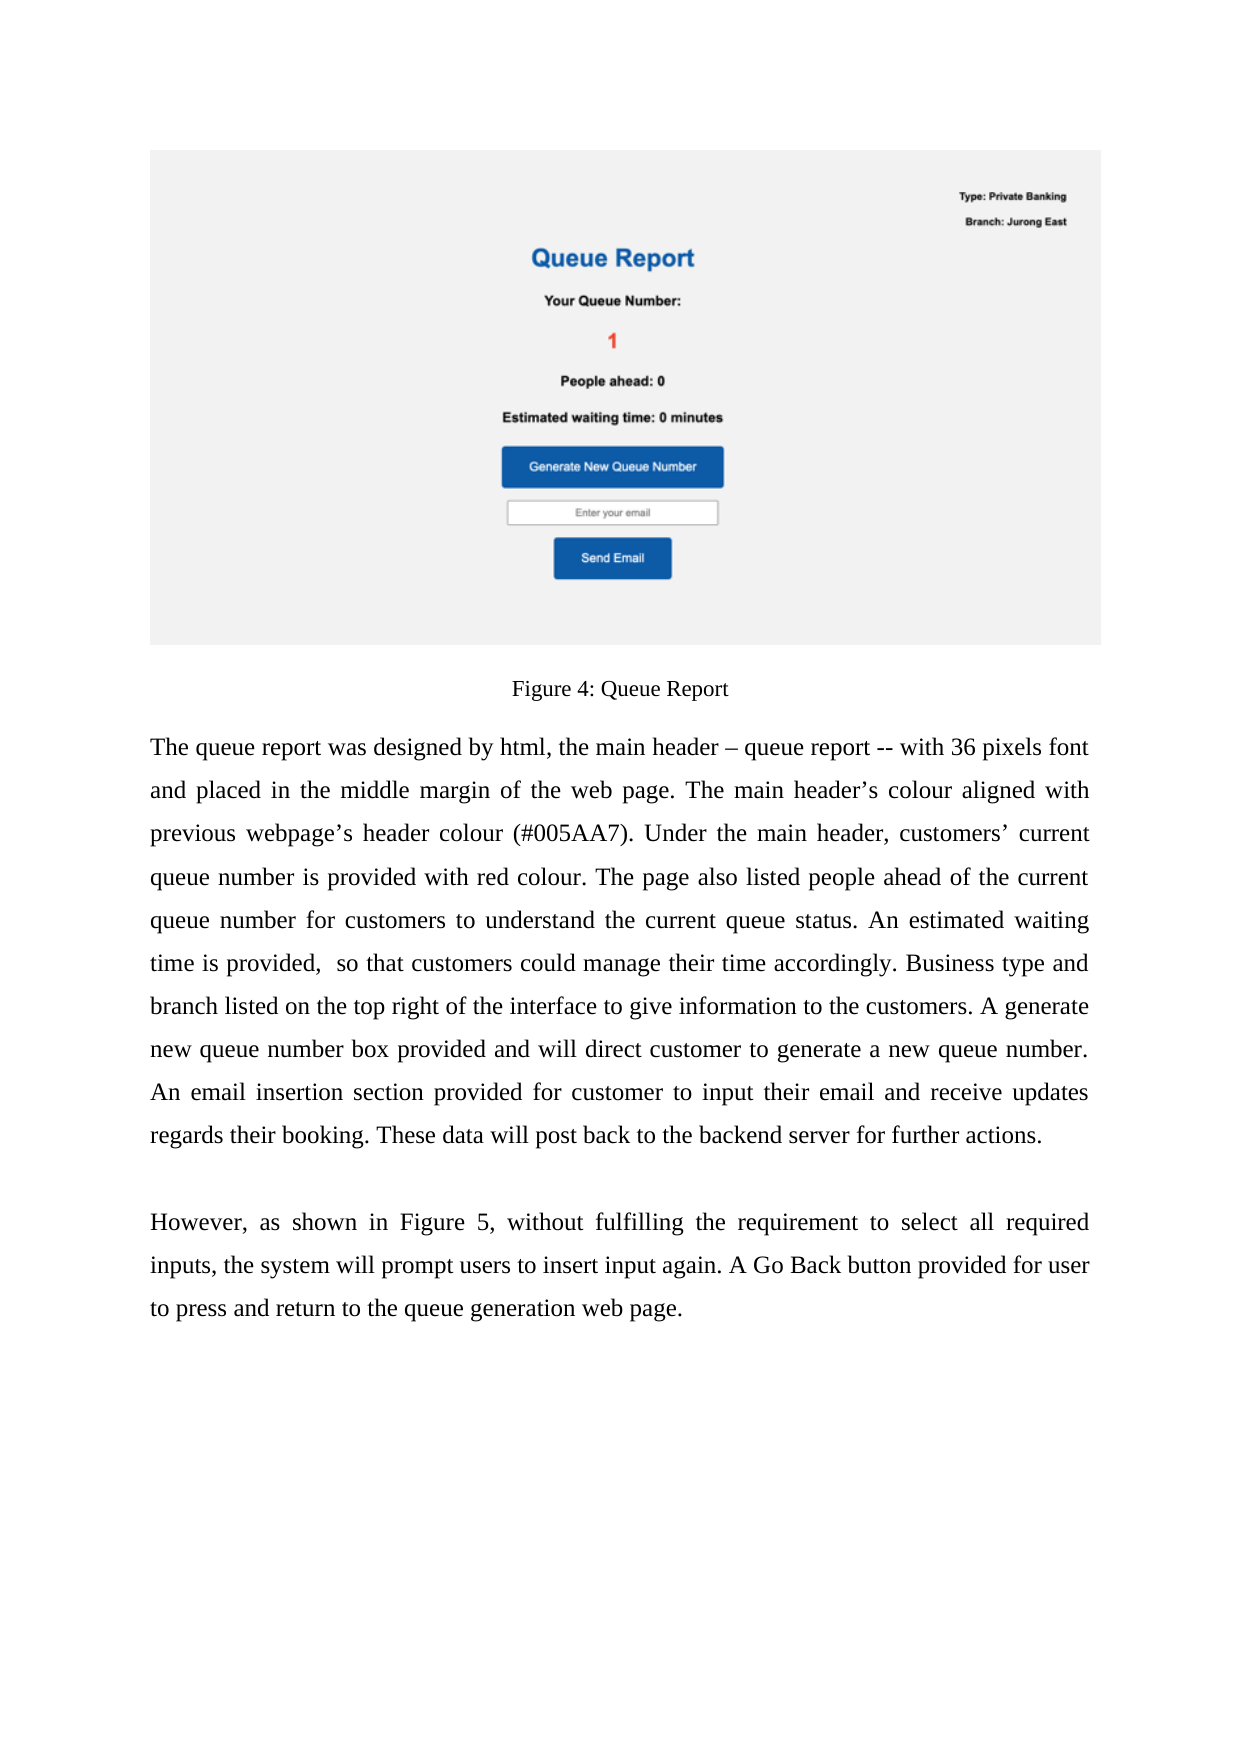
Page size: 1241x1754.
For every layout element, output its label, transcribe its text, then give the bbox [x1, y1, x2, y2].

text Figure 4: Queue Report [150, 675, 1090, 702]
text The queue report was designed by html, the main header – queue report -- with 36 pixels font and placed in the middle margin of the web page. The main header’s colour aligned with previous webpage’s header colour (#005AA7). Under the main header, customers’ current queue number is provided with red colour. The page also listed people ahead of the current queue number for customers to understand the current queue status. An estimated waiting time is provided, so that customers could manage their time accordingly. Business type and branch listed on the top right of the interface to give information to the customers. A generate new queue number box provided and will direct customer to generate a new queue number. An email insertion section provided for customer to input their email and receive updates regards their booking. These data will post back to the backend server for further actions. [150, 732, 1090, 1149]
picture [150, 150, 1102, 645]
text However, as shown in Figure 5, without fulfilling the requirement to select all required inputs, the system will prompt users to insert input again. A Go Back button provided for user to press and return to the queue generation web page. [150, 1207, 1090, 1322]
